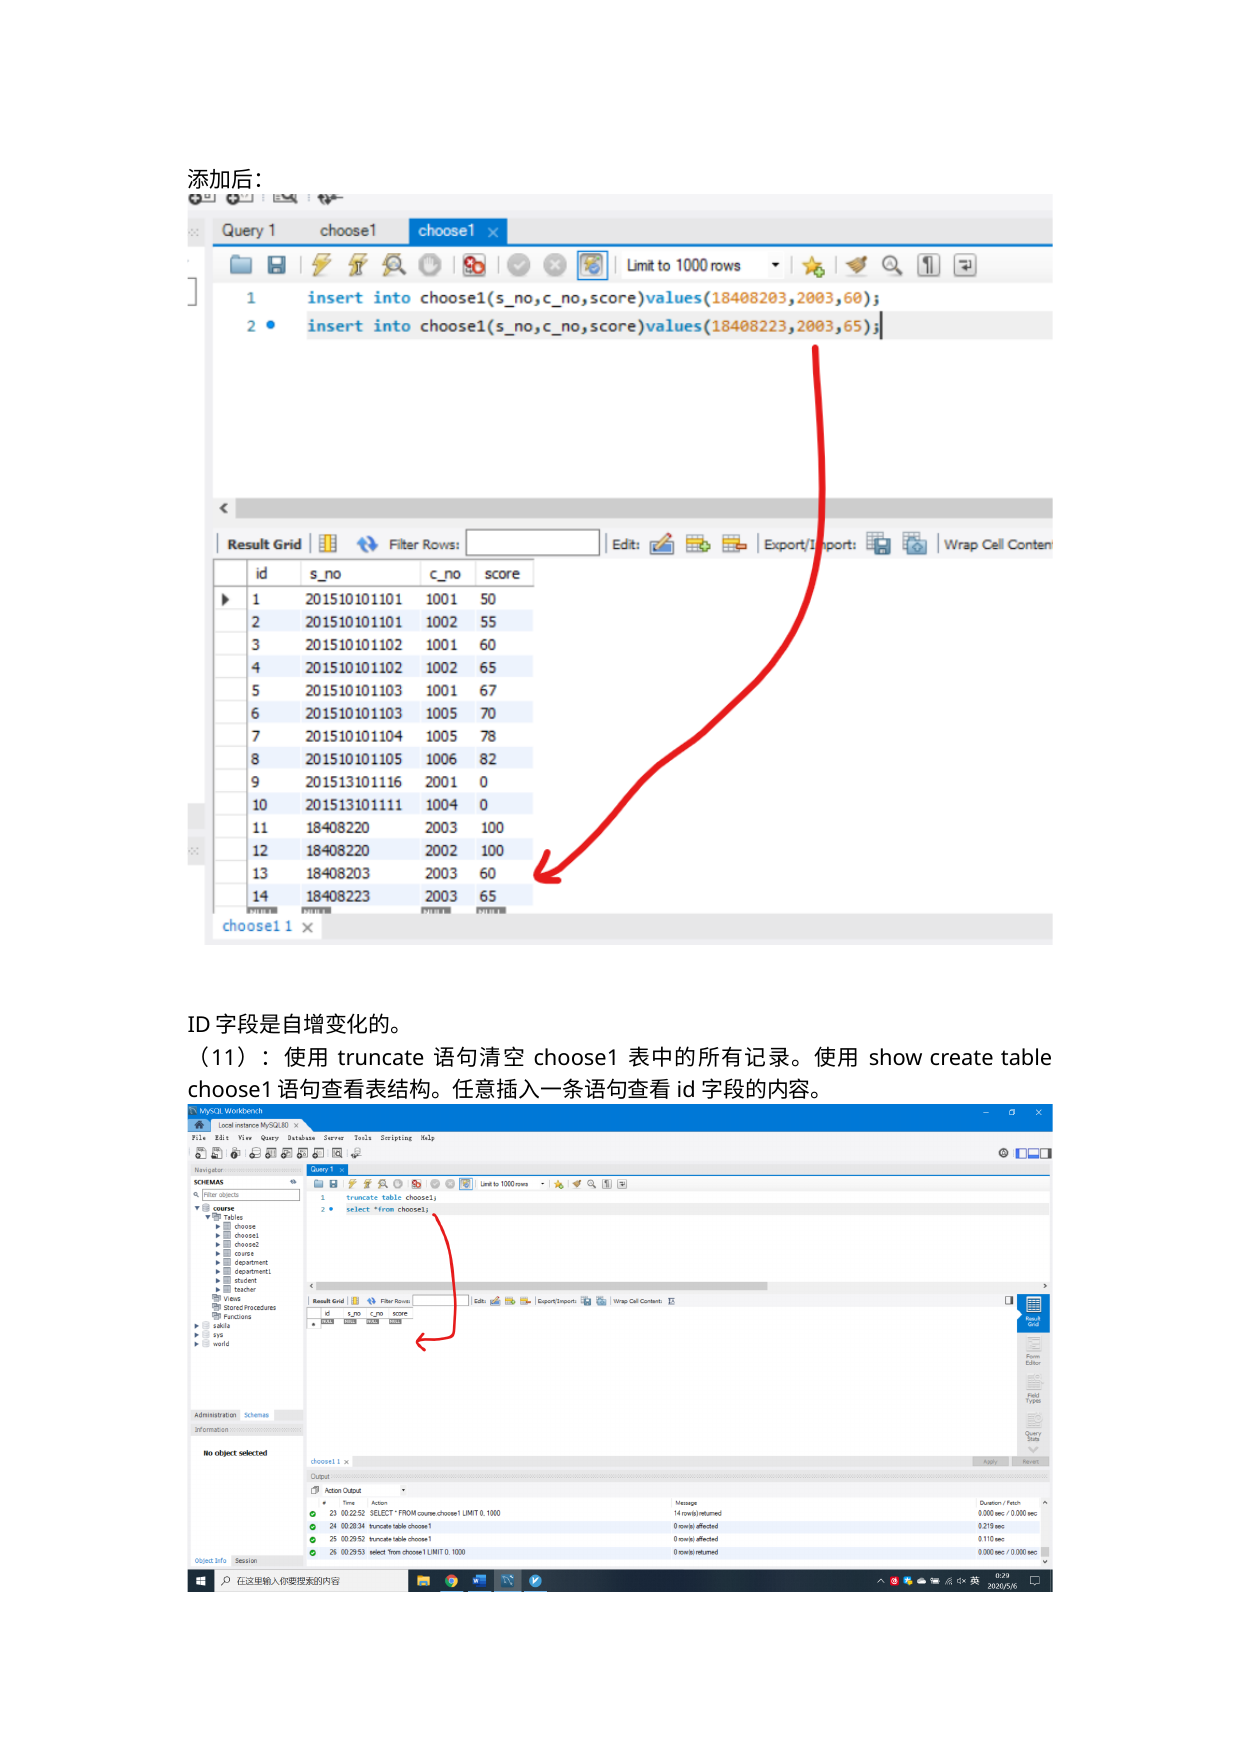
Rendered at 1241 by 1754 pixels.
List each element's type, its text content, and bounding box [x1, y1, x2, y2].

text 添加后： [187, 162, 1053, 194]
picture [187, 194, 1053, 945]
text ID字段是自增变化的。 [187, 1007, 1053, 1039]
picture [187, 1104, 1053, 1592]
text （11）：使用 truncate 语句清空 choose1 表中的所有记录。使用 show create table choose1语句查看表结构。任意插入一条语句查看 id 字段的内容。 [187, 1039, 1053, 1104]
